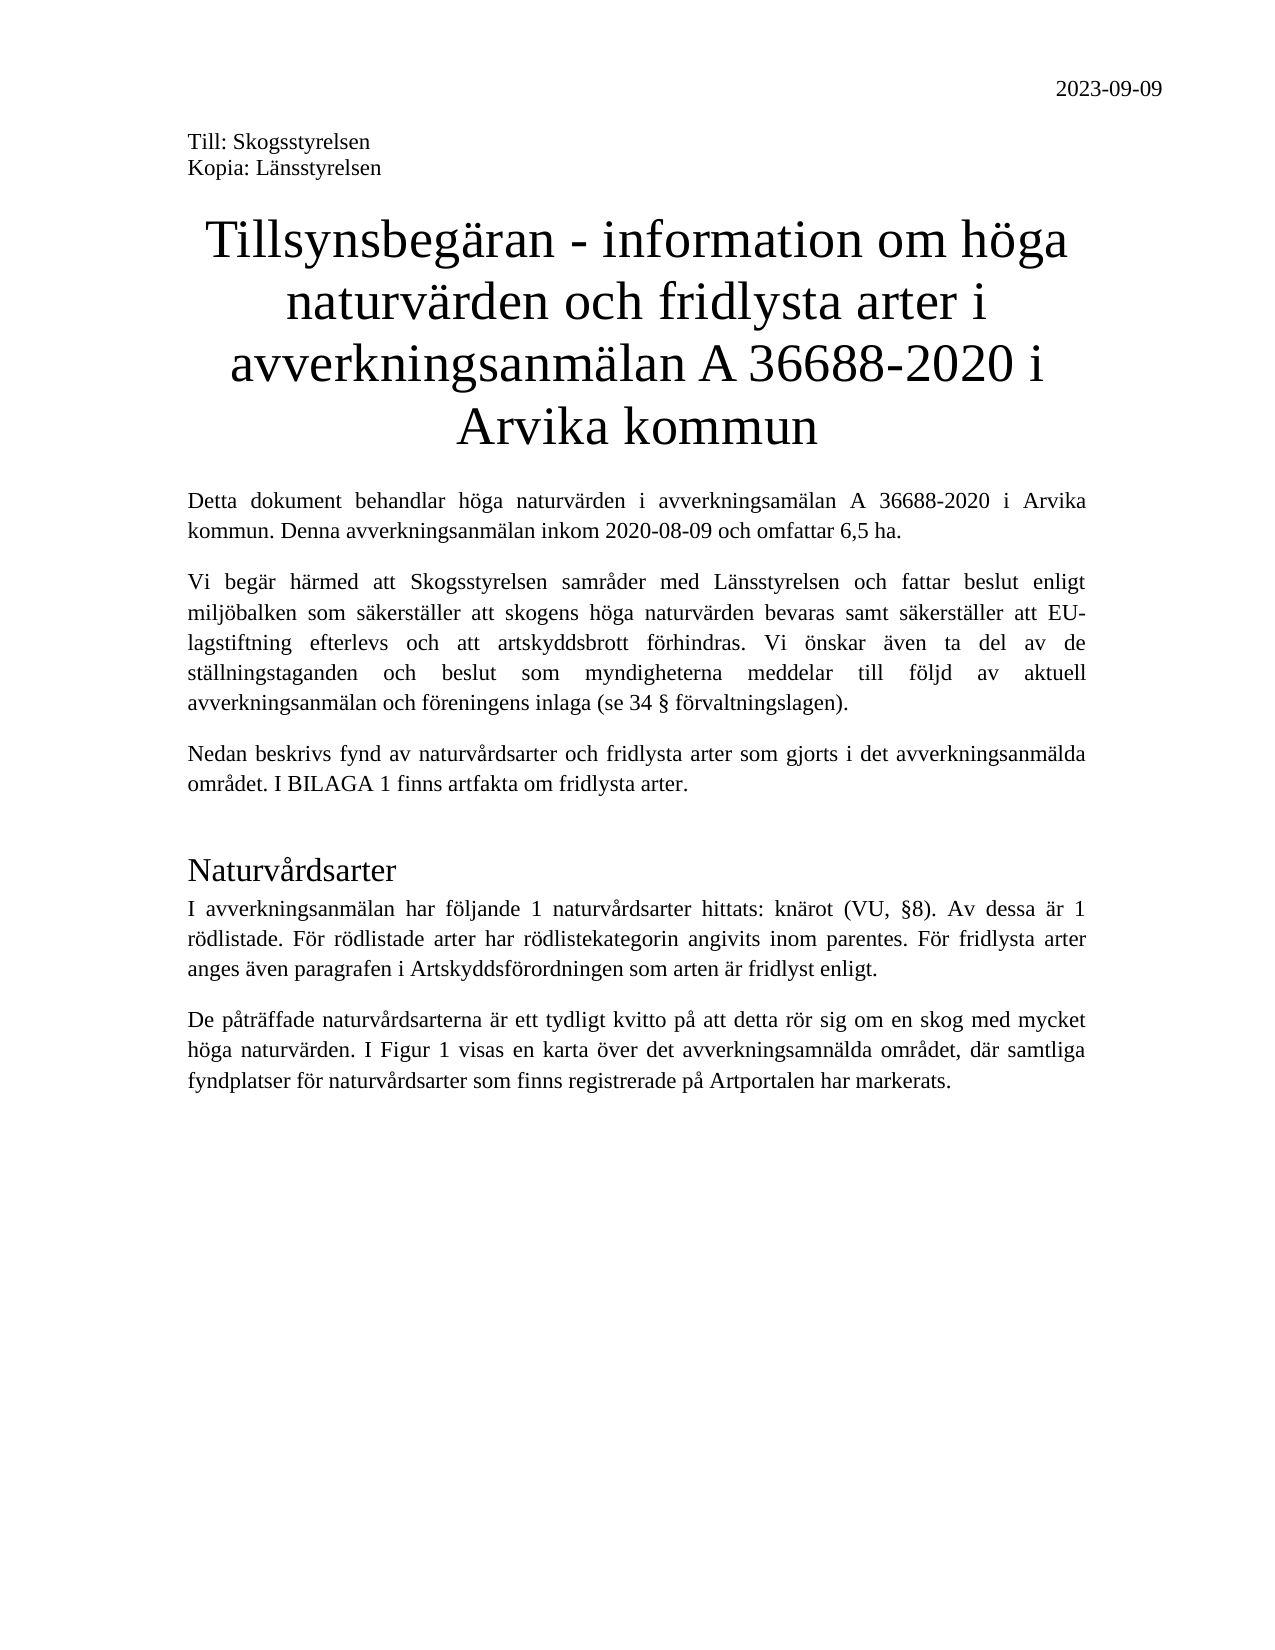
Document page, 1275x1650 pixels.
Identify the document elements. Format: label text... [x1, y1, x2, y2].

text Vi begär härmed att Skogsstyrelsen samråder med Länsstyrelsen och fattar beslut enligt miljöbalken som säkerställer att skogens höga naturvärden bevaras samt säkerställer att EU-lagstiftning efterlevs och att artskyddsbrott förhindras. Vi önskar även ta del av de ställningstaganden och beslut som myndigheterna meddelar till följd av aktuell avverkningsanmälan och föreningens inlaga (se 34 § förvaltningslagen). [187, 568, 1087, 716]
subtitle Naturvårdsarter [187, 851, 1087, 889]
title Tillsynsbegäran - information om höga naturvärden och fridlysta arter i avverkningsanmälan A 36688-2020 i Arvika kommun [187, 207, 1087, 456]
text Nedan beskrivs fynd av naturvårdsarter och fridlysta arter som gjorts i det avverkningsanmälda området. I BILAGA 1 finns artfakta om fridlysta arter. [187, 740, 1087, 797]
text De påträffade naturvårdsarterna är ett tydligt kvitto på att detta rör sig om en skog med mycket höga naturvärden. I Figur 1 visas en karta över det avverkningsamnälda området, där samtliga fyndplatser för naturvårdsarter som finns registrerade på Artportalen har markerats. [187, 1006, 1087, 1093]
text Detta dokument behandlar höga naturvärden i avverkningsamälan A 36688-2020 i Arvika kommun. Denna avverkningsanmälan inkom 2020-08-09 och omfattar 6,5 ha. [187, 487, 1087, 544]
text I avverkningsanmälan har följande 1 naturvårdsarter hittats: knärot (VU, §8). Av dessa är 1 rödlistade. För rödlistade arter har rödlistekategorin angivits inom parentes. För fridlysta arter anges även paragrafen i Artskyddsförordningen som arten är fridlyst enligt. [187, 895, 1087, 982]
